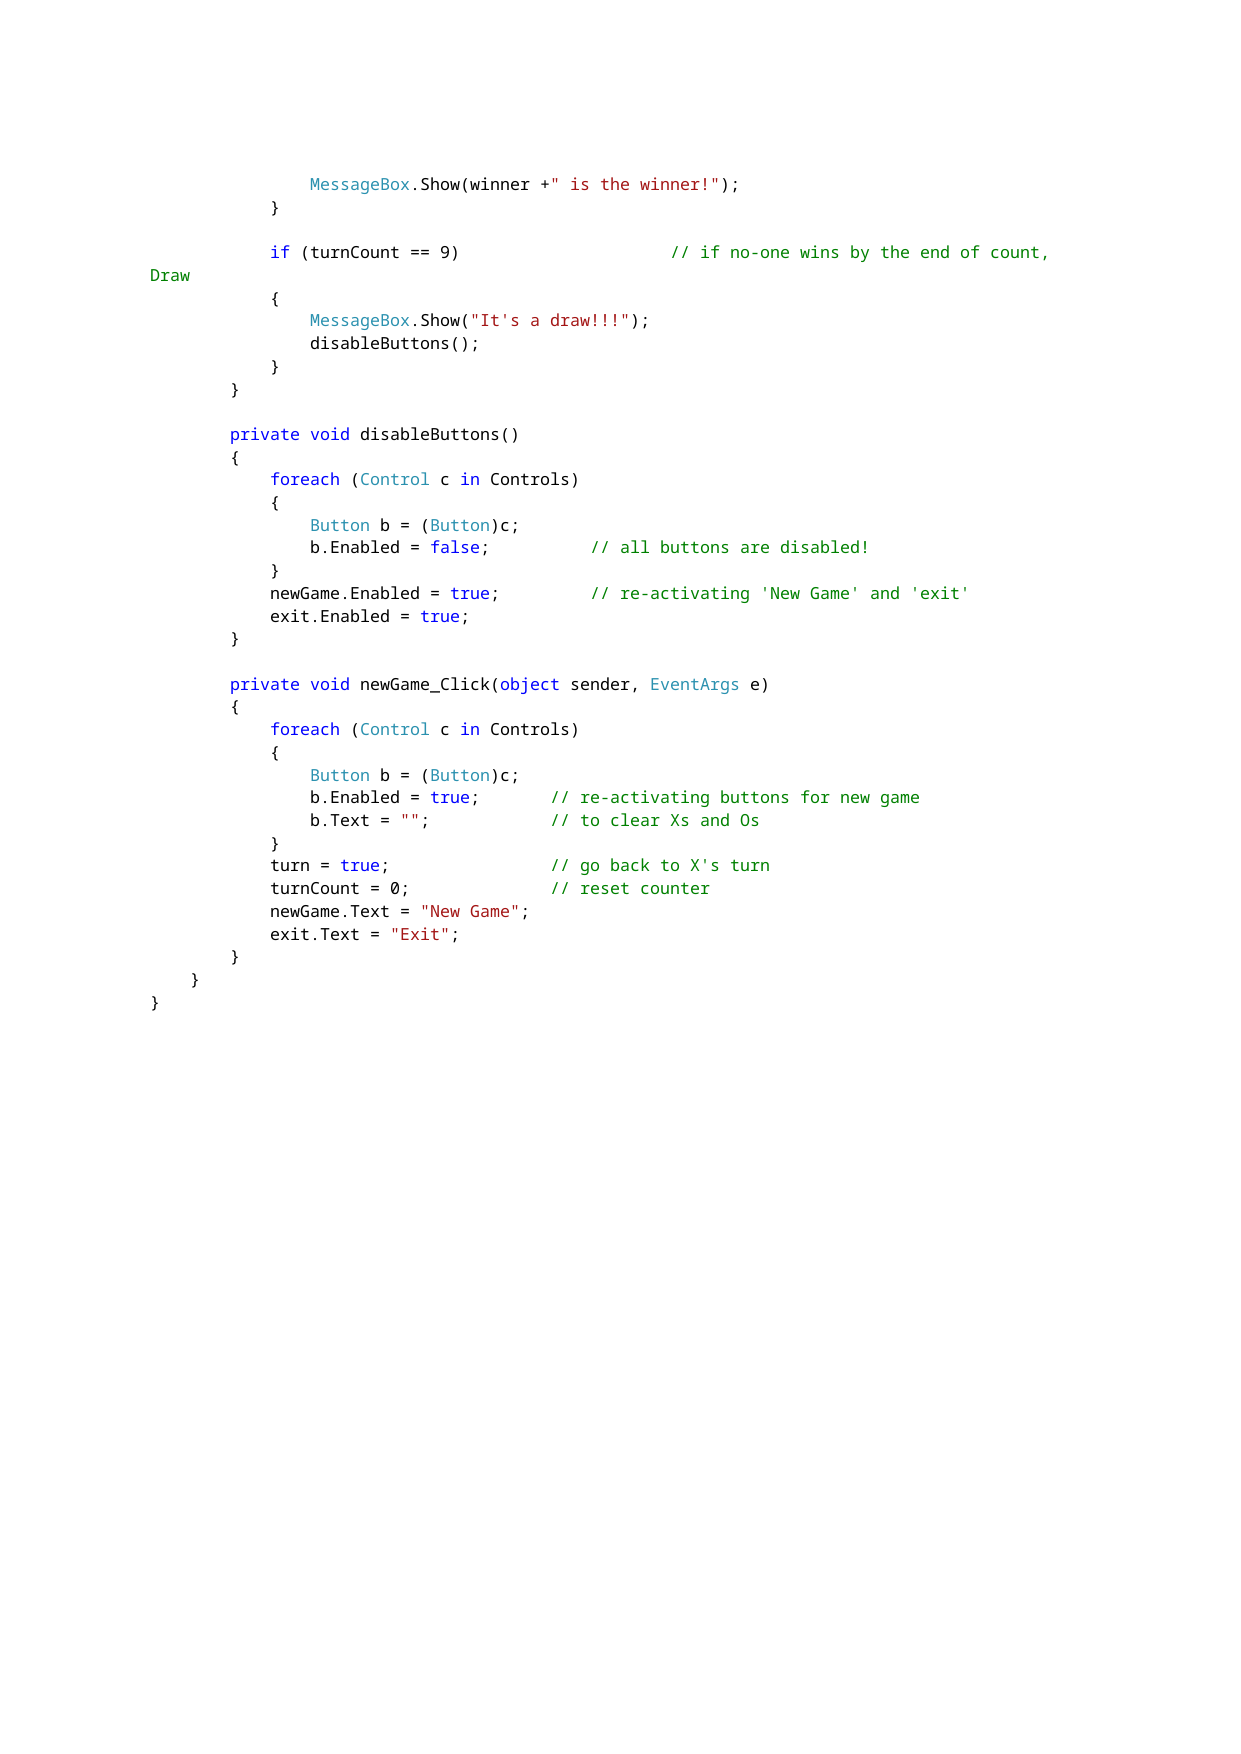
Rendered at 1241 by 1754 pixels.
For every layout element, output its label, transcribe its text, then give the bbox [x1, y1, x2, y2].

text } [150, 354, 1090, 377]
text } [150, 831, 1090, 854]
text if (turnCount == 9) // if no-one wins by the end of count, Draw [150, 241, 1090, 286]
text foreach (Control c in Controls) [150, 468, 1090, 491]
text turnCount = 0; // reset counter [150, 877, 1090, 899]
text { [150, 740, 1090, 763]
text turn = true; // go back to X's turn [150, 854, 1090, 877]
text private void newGame_Click(object sender, EventArgs e) [150, 672, 1090, 695]
text exit.Text = "Exit"; [150, 922, 1090, 945]
text b.Text = ""; // to clear Xs and Os [150, 808, 1090, 831]
text { [150, 445, 1090, 468]
text MessageBox.Show("It's a draw!!!"); [150, 309, 1090, 332]
text Button b = (Button)c; [150, 763, 1090, 786]
text newGame.Enabled = true; // re-activating 'New Game' and 'exit' [150, 581, 1090, 604]
text { [150, 286, 1090, 309]
text disableButtons(); [150, 332, 1090, 354]
text foreach (Control c in Controls) [150, 718, 1090, 740]
text } [150, 627, 1090, 649]
text } [150, 945, 1090, 967]
text } [150, 559, 1090, 581]
text newGame.Text = "New Game"; [150, 899, 1090, 922]
text { [150, 491, 1090, 513]
text Button b = (Button)c; [150, 513, 1090, 536]
text private void disableButtons() [150, 422, 1090, 445]
text } [150, 195, 1090, 218]
text b.Enabled = true; // re-activating buttons for new game [150, 786, 1090, 808]
text b.Enabled = false; // all buttons are disabled! [150, 536, 1090, 559]
text exit.Enabled = true; [150, 604, 1090, 627]
text } [150, 967, 1090, 990]
text } [150, 990, 1090, 1013]
text MessageBox.Show(winner +" is the winner!"); [150, 173, 1090, 195]
text { [150, 695, 1090, 718]
text } [150, 377, 1090, 400]
